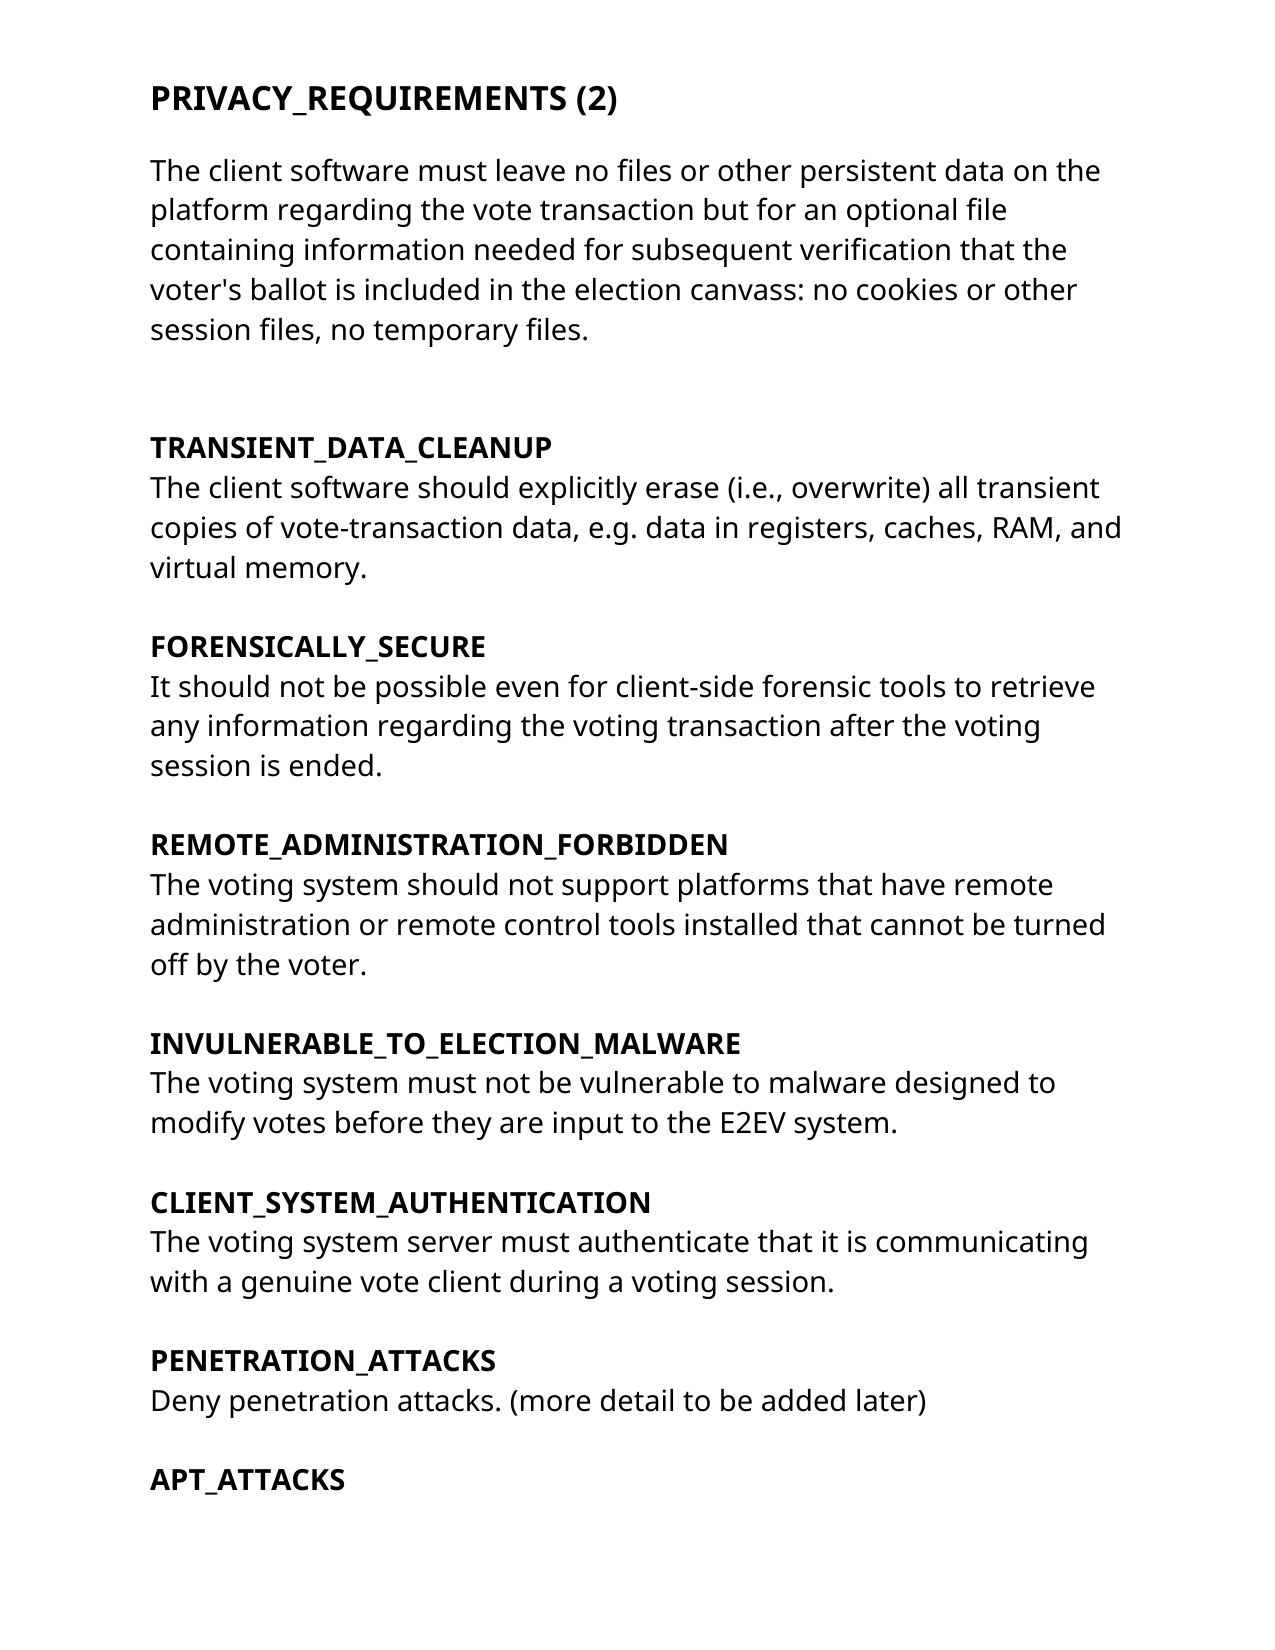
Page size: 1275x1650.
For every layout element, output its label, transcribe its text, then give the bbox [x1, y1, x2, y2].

text It should not be possible even for client-side forensic tools to retrieve any information regarding the voting transaction after the voting session is ended. [150, 666, 1125, 785]
text TRANSIENT_DATA_CLEANUP [150, 428, 1125, 467]
text The client software must leave no files or other persistent data on the platform regarding the vote transaction but for an optional file containing information needed for subsequent verification that the voter's ballot is included in the election canvass: no cookies or other session files, no temporary files. [150, 150, 1125, 348]
text PENETRATION_ATTACKS [150, 1341, 1125, 1380]
text Deny penetration attacks. (more detail to be added later) [150, 1380, 1125, 1420]
text The voting system must not be vulnerable to malware designed to modify votes before they are input to the E2EV system. [150, 1063, 1125, 1142]
text The voting system should not support platforms that have remote administration or remote control tools installed that cannot be turned off by the voter. [150, 864, 1125, 983]
text The client software should explicitly erase (i.e., overwrite) all transient copies of vote-transaction data, e.g. data in registers, caches, RAM, and virtual memory. [150, 467, 1125, 587]
text REMOTE_ADMINISTRATION_FORBIDDEN [150, 825, 1125, 864]
text INVULNERABLE_TO_ELECTION_MALWARE [150, 1023, 1125, 1063]
text FORENSICALLY_SECURE [150, 626, 1125, 666]
text APT_ATTACKS [150, 1460, 1125, 1499]
text CLIENT_SYSTEM_AUTHENTICATION [150, 1182, 1125, 1222]
text The voting system server must authenticate that it is communicating with a genuine vote client during a voting session. [150, 1222, 1125, 1301]
